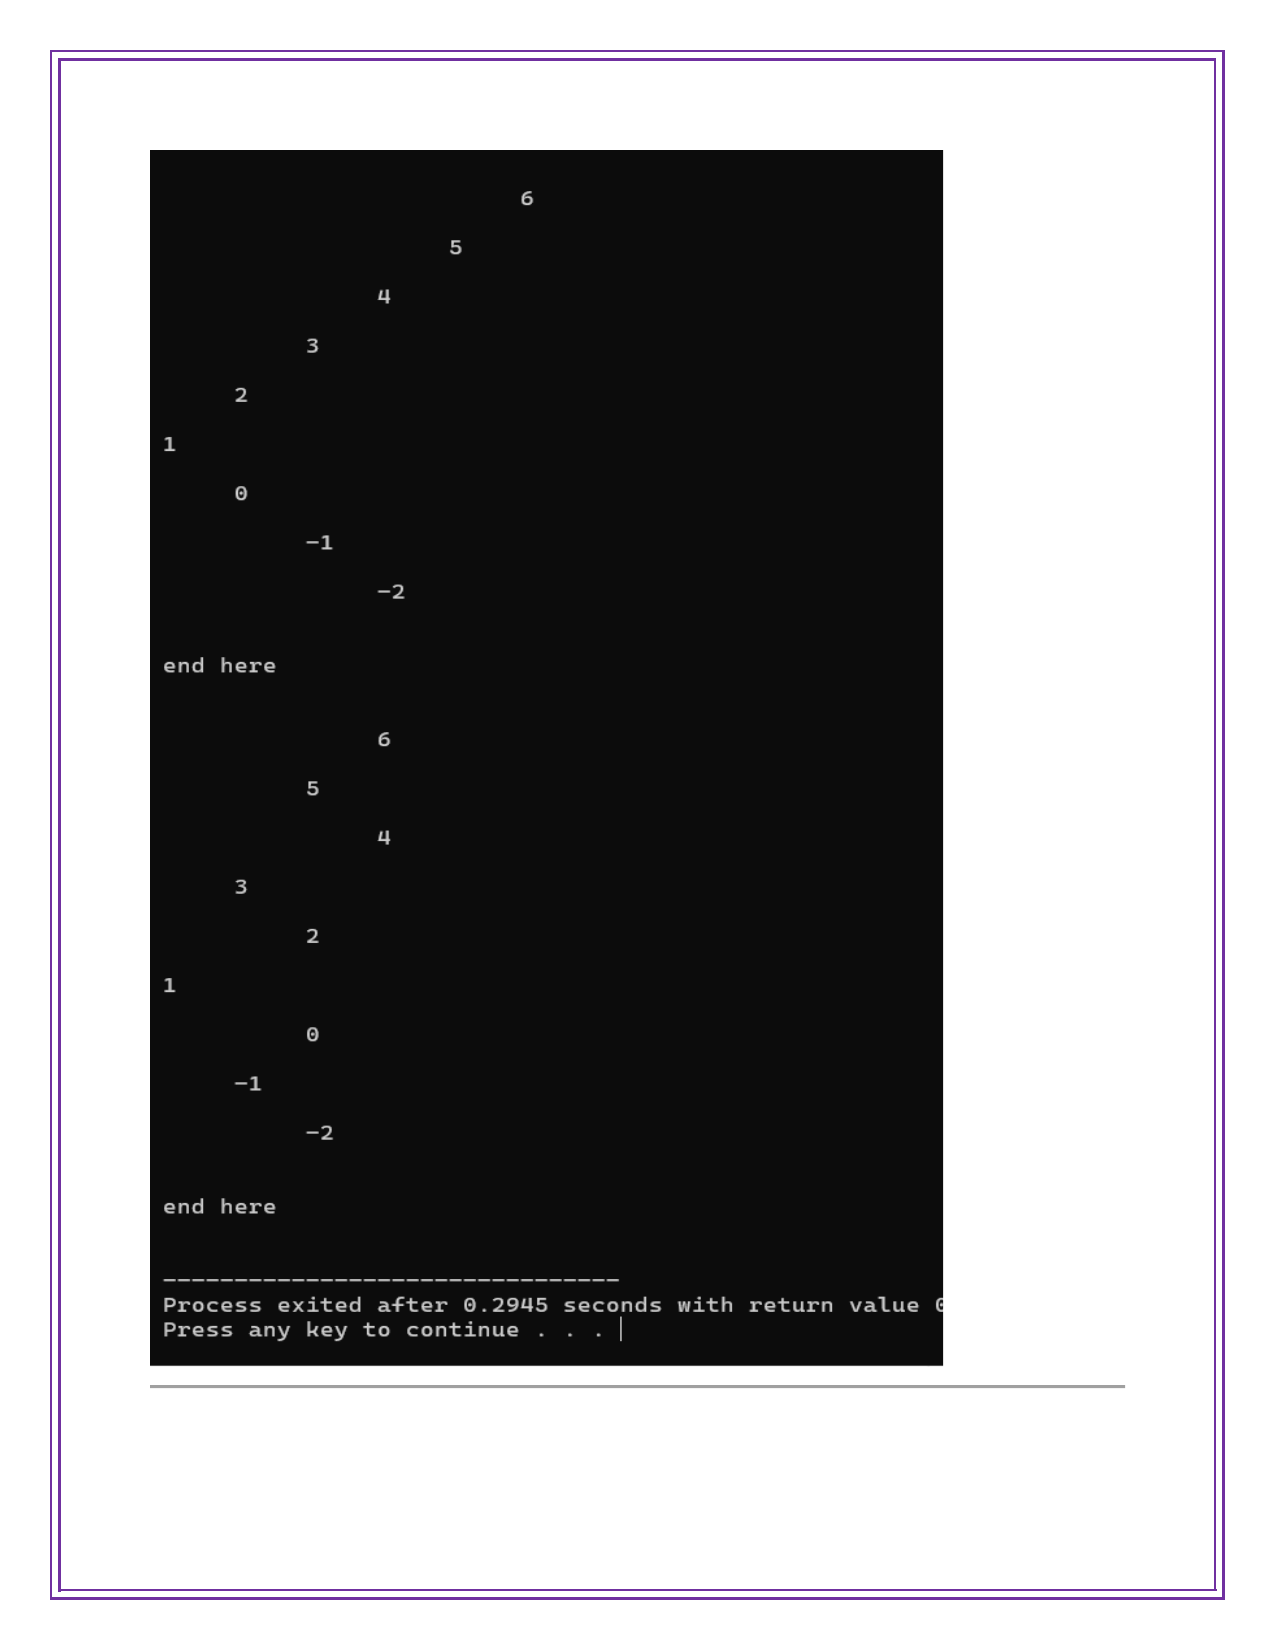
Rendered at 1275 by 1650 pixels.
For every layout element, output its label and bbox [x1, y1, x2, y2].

picture [150, 150, 944, 1367]
